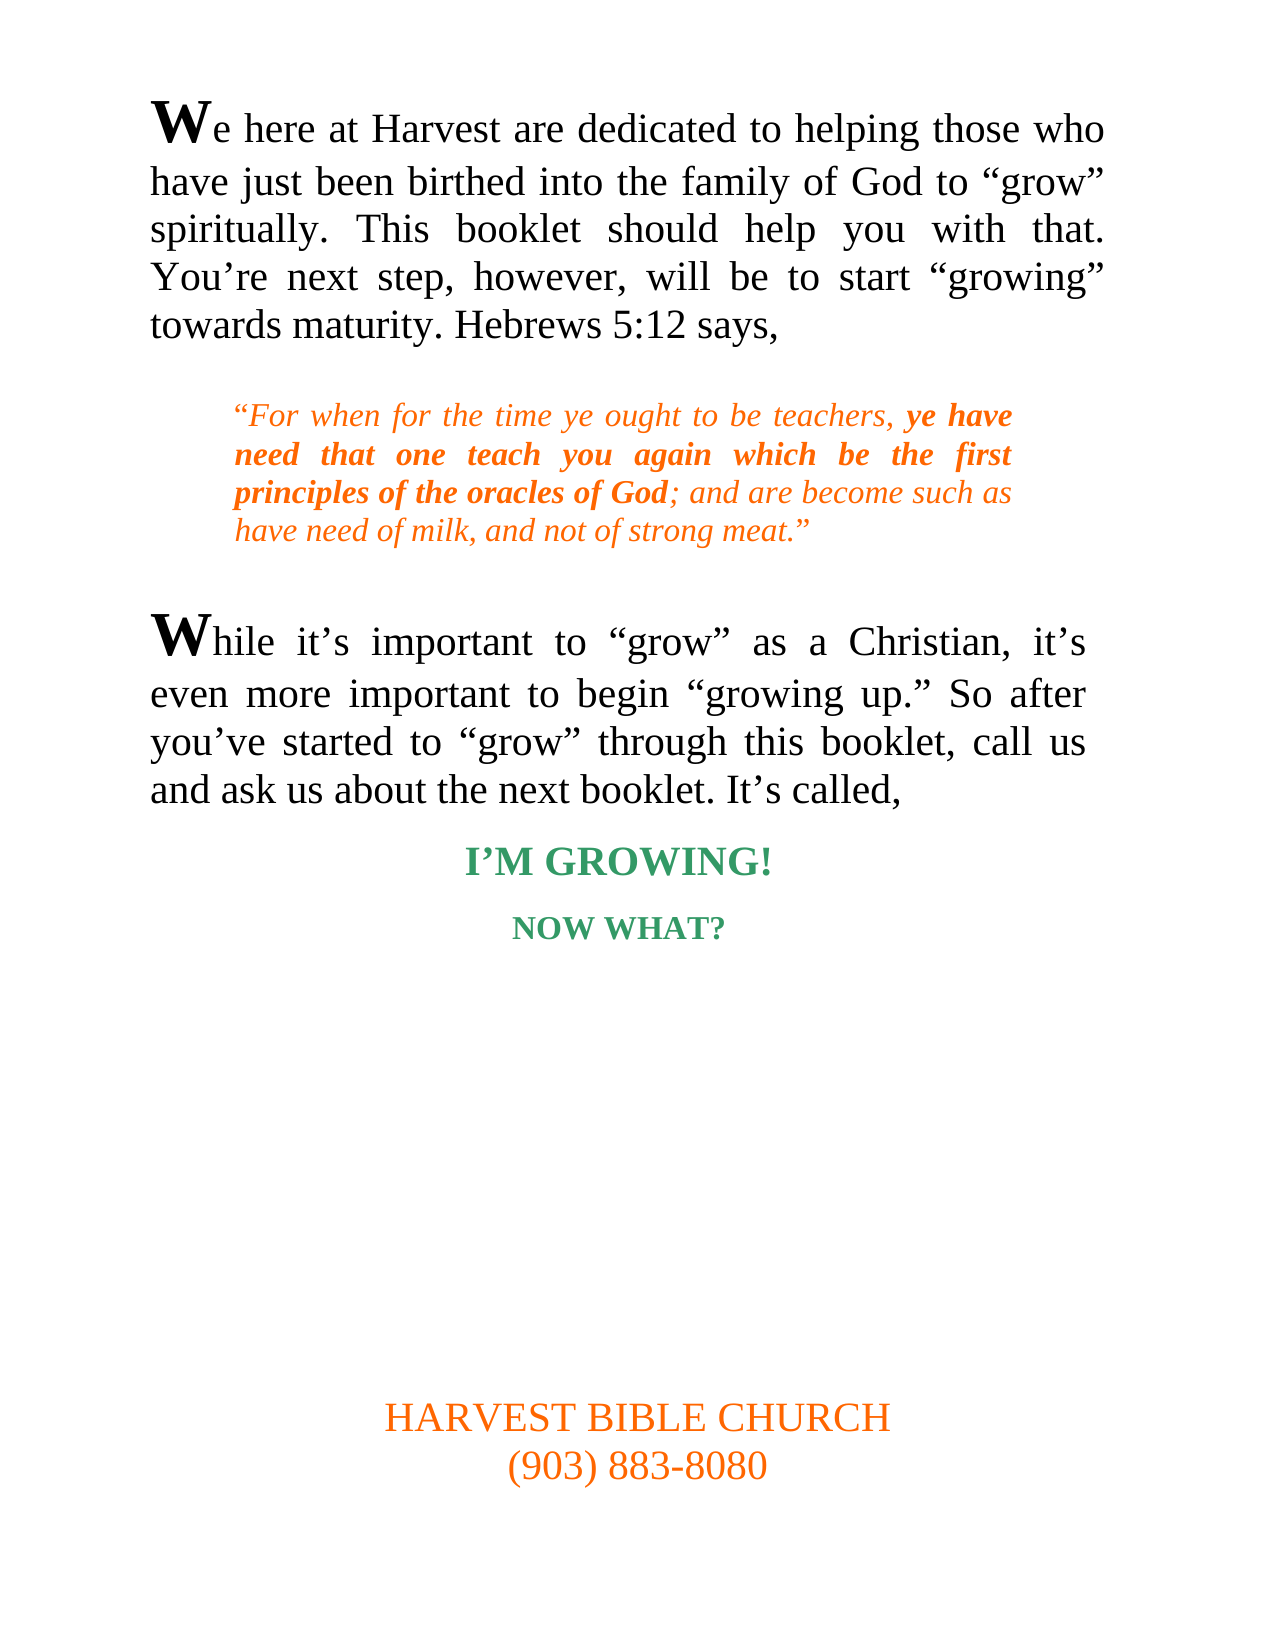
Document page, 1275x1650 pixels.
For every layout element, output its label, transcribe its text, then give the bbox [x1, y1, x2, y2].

title HARVEST BIBLE CHURCH [150, 1393, 1125, 1441]
subtitle I’M GROWING! [150, 837, 1087, 884]
text NOW WHAT? [150, 909, 1087, 947]
text “For when for the time ye ought to be teachers, ye have need that one teach you again which be the first principles of the oracles of God; and are become such as have need of milk, and not of strong meat.” [225, 396, 1012, 549]
text While it’s important to “grow” as a Christian, it’s even more important to begin “growing up.” So after you’ve started to “grow” through this booklet, call us and ask us about the next booklet. It’s called, [150, 597, 1087, 813]
text We here at Harvest are dedicated to helping those who have just been birthed into the family of God to “grow” spiritually. This booklet should help you with that. You’re next step, however, will be to start “growing” towards maturity. Hebrews 5:12 says, [150, 84, 1106, 348]
title (903) 883-8080 [150, 1441, 1125, 1488]
